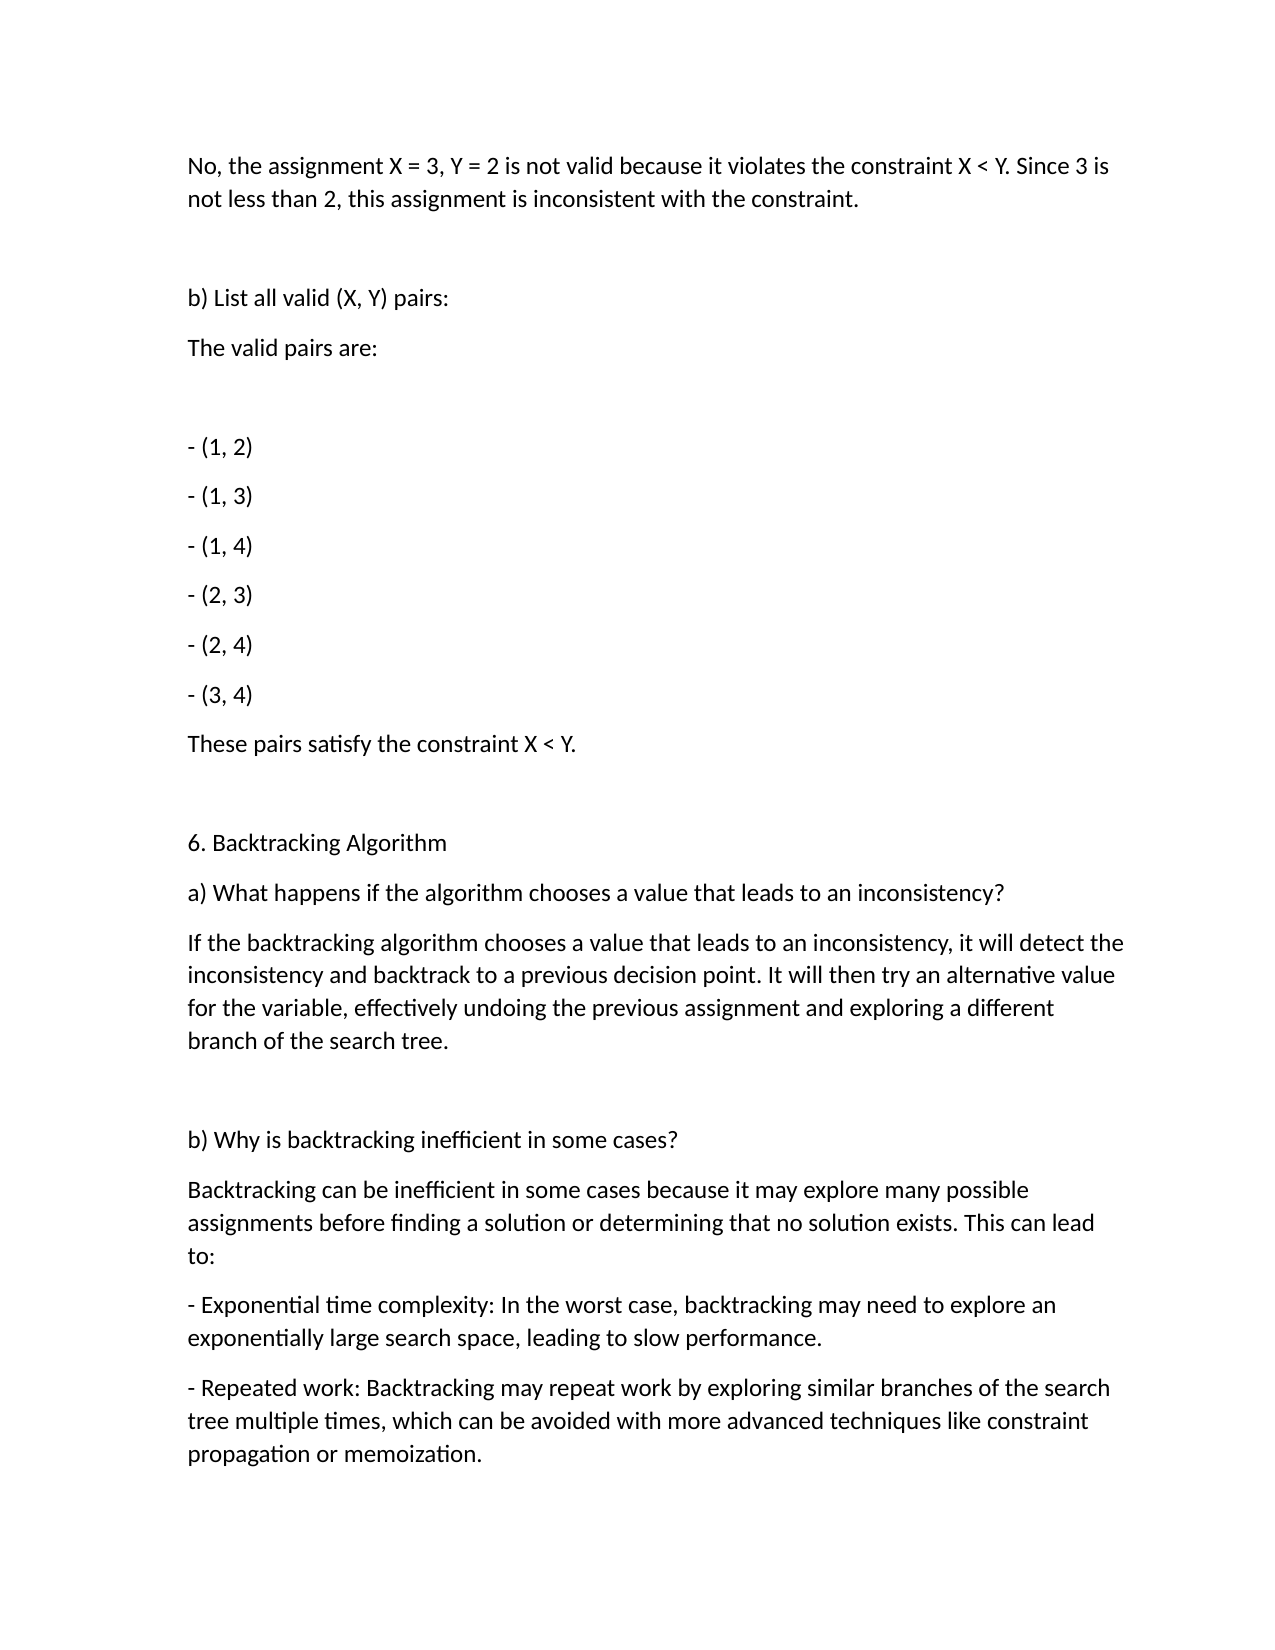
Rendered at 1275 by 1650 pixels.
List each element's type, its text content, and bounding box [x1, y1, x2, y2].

text No, the assignment X = 3, Y = 2 is not valid because it violates the constraint X < Y. Since 3 is not less than 2, this assignment is inconsistent with the constraint. [187, 150, 1125, 213]
text If the backtracking algorithm chooses a value that leads to an inconsistency, it will detect the inconsistency and backtrack to a previous decision point. It will then try an alternative value for the variable, effectively undoing the previous assignment and exploring a different branch of the search tree. [187, 927, 1125, 1056]
text a) What happens if the algorithm chooses a value that leads to an inconsistency? [187, 877, 1125, 908]
text The valid pairs are: [187, 332, 1125, 362]
text - (1, 3) [187, 480, 1125, 511]
text Backtracking can be inefficient in some cases because it may explore many possible assignments before finding a solution or determining that no solution exists. This can lead to: [187, 1174, 1125, 1271]
text - (1, 2) [187, 431, 1125, 461]
text - (1, 4) [187, 530, 1125, 561]
text 6. Backtracking Algorithm [187, 827, 1125, 858]
text b) List all valid (X, Y) pairs: [187, 282, 1125, 313]
text - Repeated work: Backtracking may repeat work by exploring similar branches of the search tree multiple times, which can be avoided with more advanced techniques like constraint propagation or memoization. [187, 1372, 1125, 1468]
text These pairs satisfy the constraint X < Y. [187, 728, 1125, 759]
text - (2, 4) [187, 629, 1125, 660]
text - (2, 3) [187, 579, 1125, 610]
text - Exponential time complexity: In the worst case, backtracking may need to explore an exponentially large search space, leading to slow performance. [187, 1289, 1125, 1353]
text - (3, 4) [187, 679, 1125, 709]
text b) Why is backtracking inefficient in some cases? [187, 1124, 1125, 1155]
